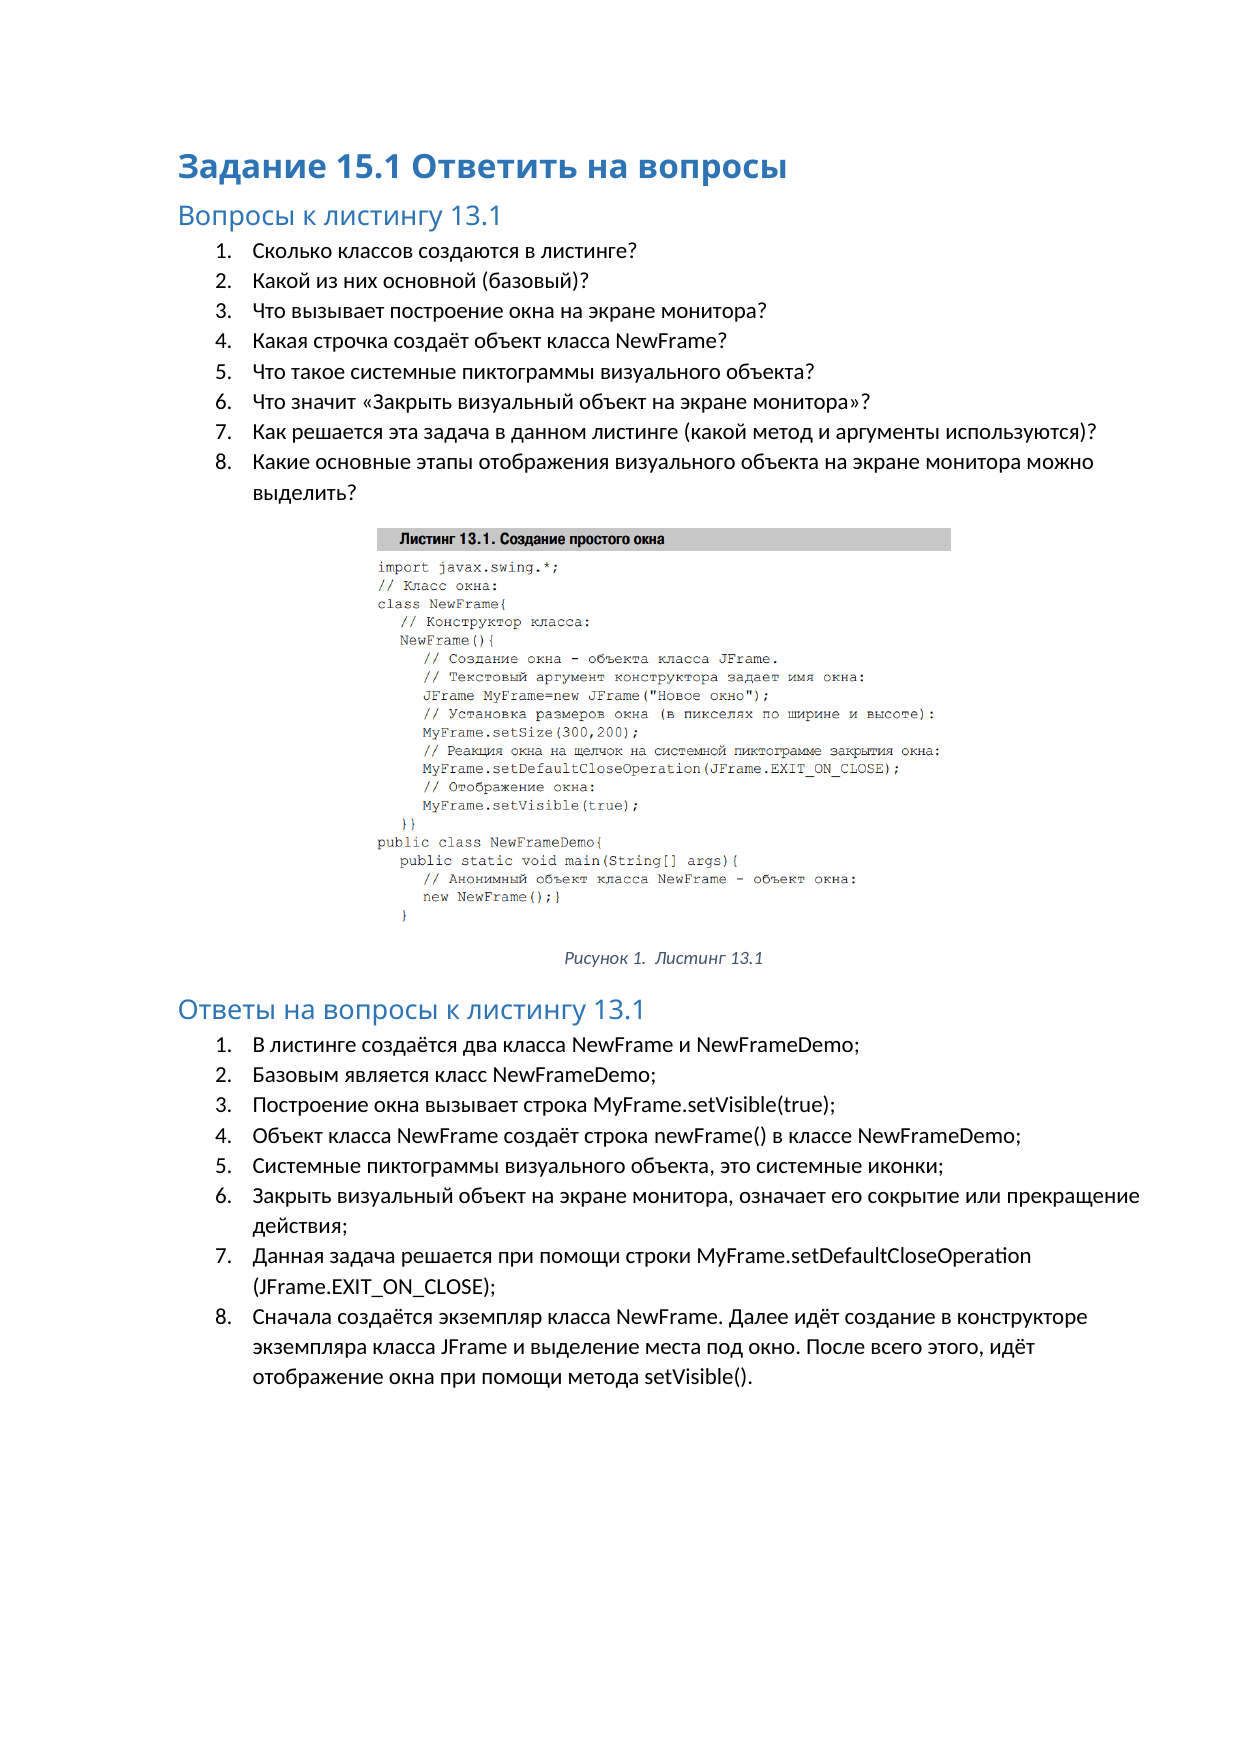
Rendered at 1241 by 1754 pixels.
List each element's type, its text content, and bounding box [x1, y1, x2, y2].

list Как решается эта задача в данном листинге (какой метод и аргументы используются)? [215, 417, 1152, 445]
list Базовым является класс NewFrameDemo; [215, 1060, 1152, 1088]
list Какой из них основной (базовый)? [215, 266, 1152, 294]
list Какая строчка создаёт объект класса NewFrame? [215, 327, 1152, 355]
list Системные пиктограммы визуального объекта, это системные иконки; [215, 1151, 1152, 1179]
list Сначала создаётся экземпляр класса NewFrame. Далее идёт создание в конструкторе экземпляра класса JFrame и выделение места под окно. После всего этого, идёт отображение окна при помощи метода setVisible(). [215, 1302, 1152, 1390]
list Какие основные этапы отображения визуального объекта на экране монитора можно выделить? [215, 447, 1152, 506]
list Данная задача решается при помощи строки MyFrame.setDefaultCloseOperation (JFrame.EXIT_ON_CLOSE); [215, 1242, 1152, 1300]
subtitle Ответы на вопросы к листингу 13.1 [177, 990, 1152, 1027]
list Что значит «Закрыть визуальный объект на экране монитора»? [215, 387, 1152, 415]
list Объект класса NewFrame создаёт строка newFrame() в классе NewFrameDemo; [215, 1121, 1152, 1149]
list Закрыть визуальный объект на экране монитора, означает его сокрытие или прекращение действия; [215, 1181, 1152, 1239]
list Что вызывает построение окна на экране монитора? [215, 296, 1152, 324]
text Рисунок 1. Листинг 13.1 [177, 947, 1152, 969]
subtitle Вопросы к листингу 13.1 [177, 196, 1152, 233]
list Что такое системные пиктограммы визуального объекта? [215, 357, 1152, 385]
picture [376, 524, 953, 928]
list Сколько классов создаются в листинге? [215, 236, 1152, 264]
subtitle Задание 15.1 Ответить на вопросы [177, 143, 1152, 188]
list В листинге создаётся два класса NewFrame и NewFrameDemo; [215, 1030, 1152, 1058]
list Построение окна вызывает строка MyFrame.setVisible(true); [215, 1091, 1152, 1118]
